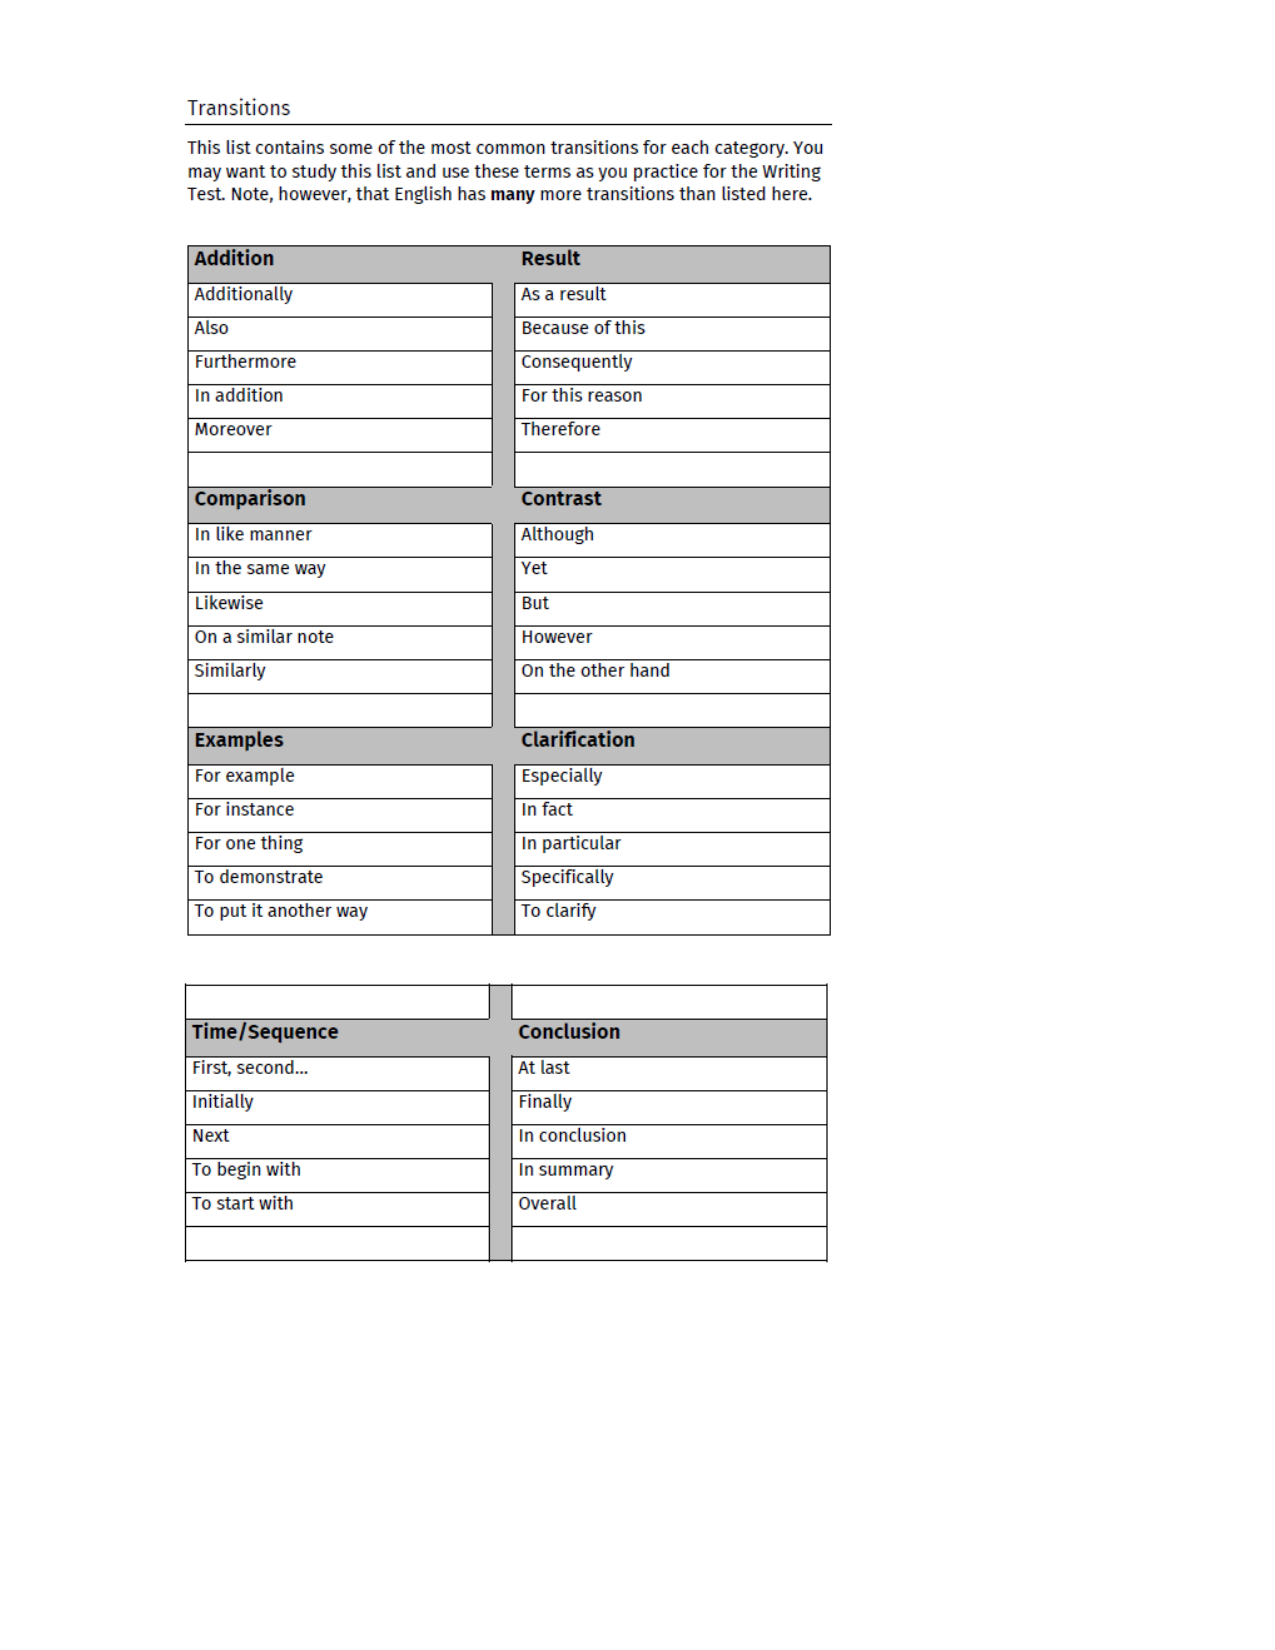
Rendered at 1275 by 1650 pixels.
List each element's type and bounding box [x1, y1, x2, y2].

picture [150, 84, 855, 952]
picture [150, 976, 854, 1275]
